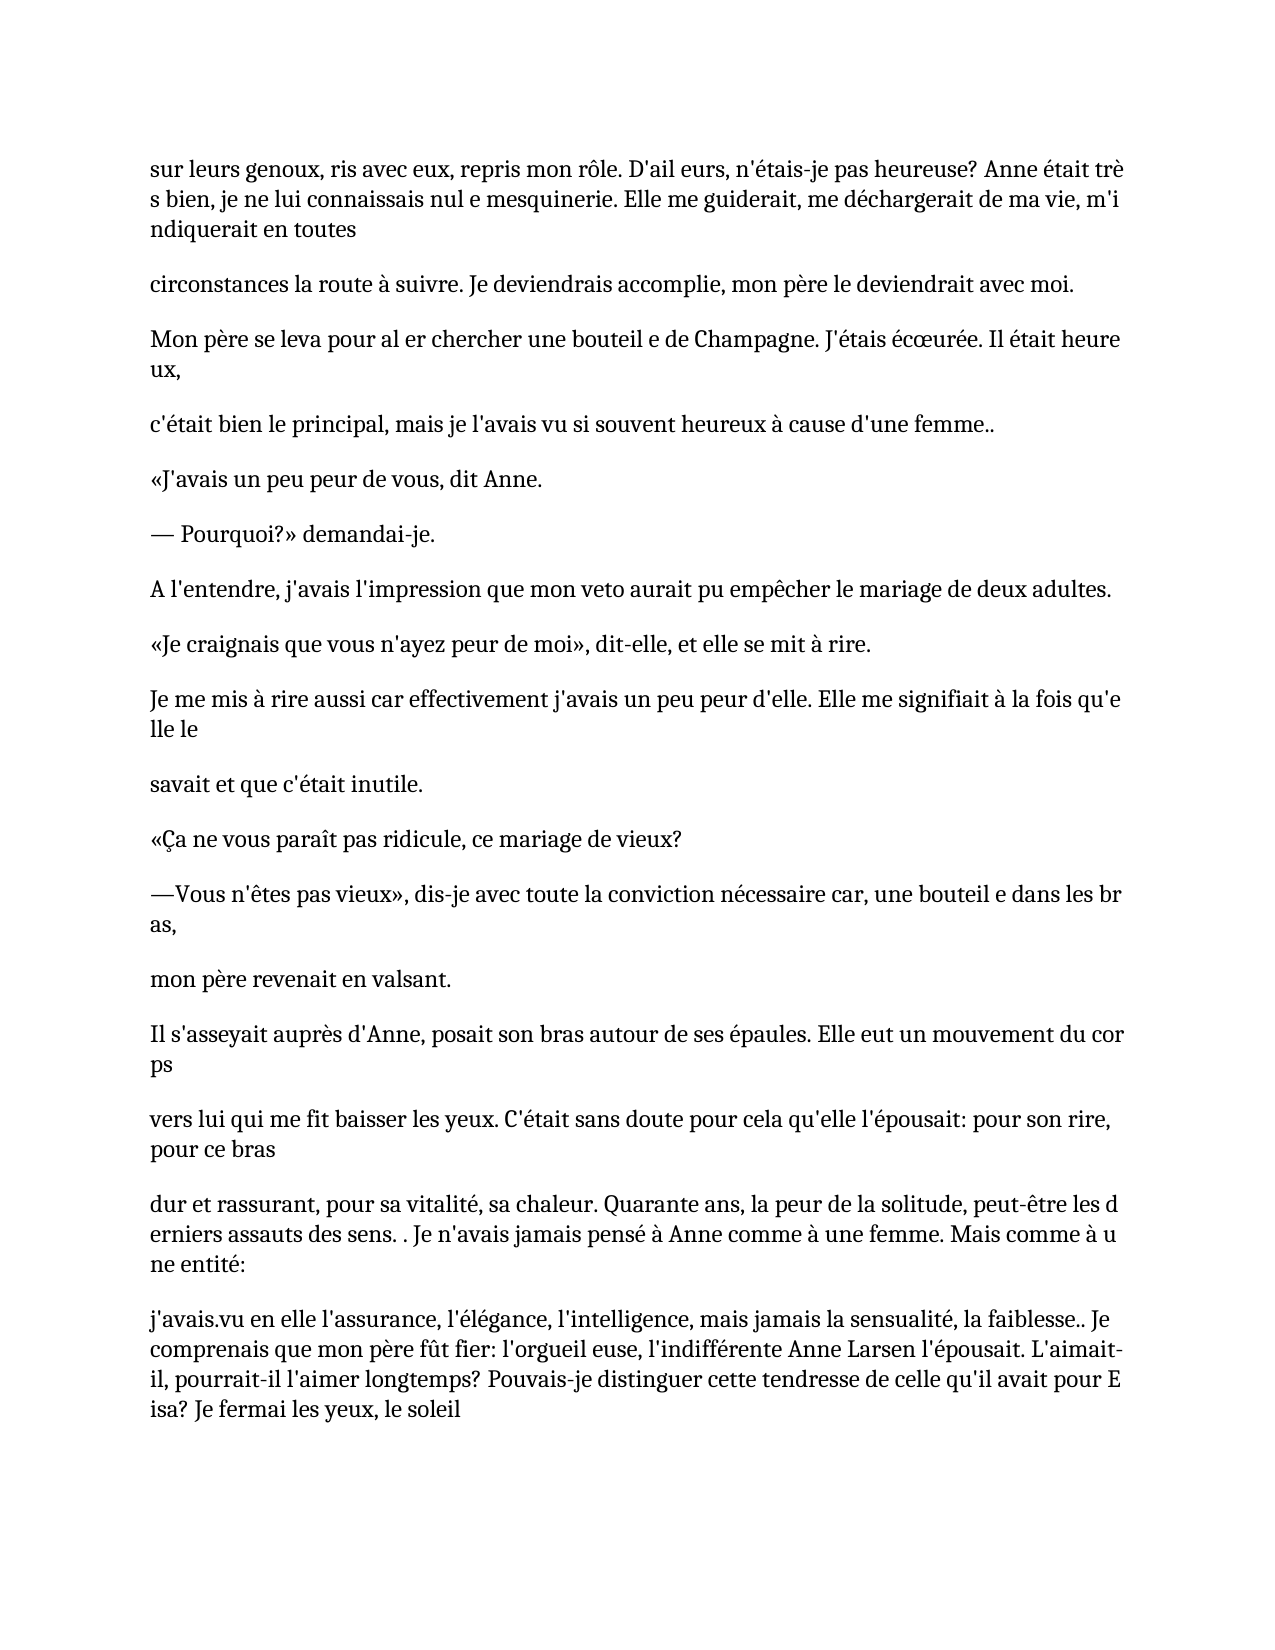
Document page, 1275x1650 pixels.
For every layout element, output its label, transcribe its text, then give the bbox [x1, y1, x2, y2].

text mon père revenait en valsant. [150, 964, 1125, 994]
text «Je craignais que vous n'ayez peur de moi», dit-elle, et elle se mit à rire. [150, 629, 1125, 659]
text «Ça ne vous paraît pas ridicule, ce mariage de vieux? [150, 824, 1125, 854]
text — Pourquoi?» demandai-je. [150, 519, 1125, 549]
text sur leurs genoux, ris avec eux, repris mon rôle. D'ail eurs, n'étais-je pas heureuse? Anne était très bien, je ne lui connaissais nul e mesquinerie. Elle me guiderait, me déchargerait de ma vie, m'indiquerait en toutes [150, 154, 1125, 244]
text —Vous n'êtes pas vieux», dis-je avec toute la conviction nécessaire car, une bouteil e dans les bras, [150, 879, 1125, 939]
text circonstances la route à suivre. Je deviendrais accomplie, mon père le deviendrait avec moi. [150, 269, 1125, 299]
text Je me mis à rire aussi car effectivement j'avais un peu peur d'elle. Elle me signifiait à la fois qu'elle le [150, 684, 1125, 744]
text Il s'asseyait auprès d'Anne, posait son bras autour de ses épaules. Elle eut un mouvement du corps [150, 1019, 1125, 1079]
text A l'entendre, j'avais l'impression que mon veto aurait pu empêcher le mariage de deux adultes. [150, 574, 1125, 604]
text savait et que c'était inutile. [150, 769, 1125, 799]
text dur et rassurant, pour sa vitalité, sa chaleur. Quarante ans, la peur de la solitude, peut-être les derniers assauts des sens. . Je n'avais jamais pensé à Anne comme à une femme. Mais comme à une entité: [150, 1189, 1125, 1279]
text c'était bien le principal, mais je l'avais vu si souvent heureux à cause d'une femme.. [150, 409, 1125, 439]
text Mon père se leva pour al er chercher une bouteil e de Champagne. J'étais écœurée. Il était heureux, [150, 324, 1125, 384]
text j'avais.vu en elle l'assurance, l'élégance, l'intelligence, mais jamais la sensualité, la faiblesse.. Je comprenais que mon père fût fier: l'orgueil euse, l'indifférente Anne Larsen l'épousait. L'aimait-il, pourrait-il l'aimer longtemps? Pouvais-je distinguer cette tendresse de celle qu'il avait pour Eisa? Je fermai les yeux, le soleil [150, 1304, 1125, 1424]
text «J'avais un peu peur de vous, dit Anne. [150, 464, 1125, 494]
text vers lui qui me fit baisser les yeux. C'était sans doute pour cela qu'elle l'épousait: pour son rire, pour ce bras [150, 1104, 1125, 1164]
